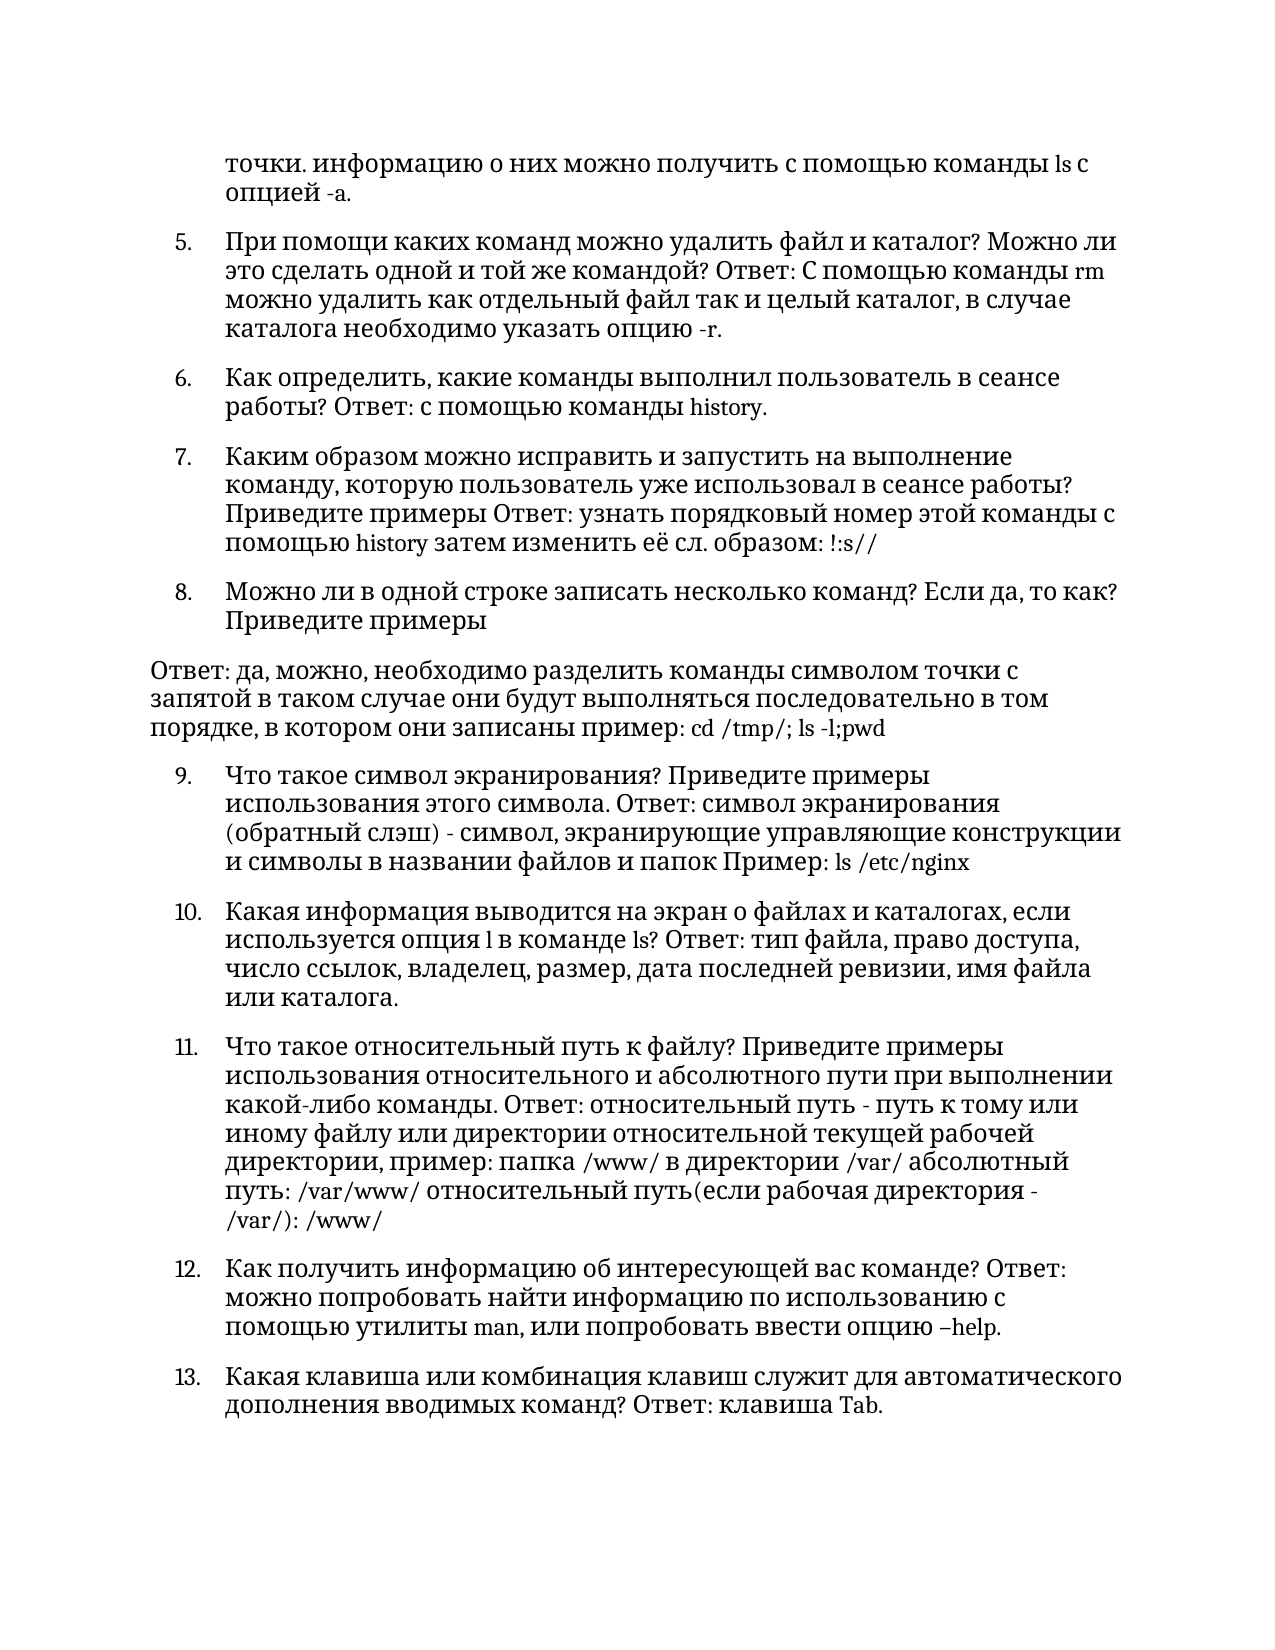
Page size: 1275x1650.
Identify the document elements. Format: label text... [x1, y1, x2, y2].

text Ответ: да, можно, необходимо разделить команды символом точки с запятой в таком случае они будут выполняться последовательно в том порядке, в котором они записаны пример: cd /tmp/; ls -l;pwd [150, 657, 1125, 743]
list Что такое символ экранирования? Приведите примеры использования этого символа. Ответ: символ экранирования (обратный слэш) - символ, экранирующие управляющие конструкции и символы в названии файлов и папок Пример: ls /etc/nginx [175, 762, 1125, 877]
list При помощи каких команд можно удалить файл и каталог? Можно ли это сделать одной и той же командой? Ответ: С помощью команды rm можно удалить как отдельный файл так и целый каталог, в случае каталога необходимо указать опцию -r. [175, 228, 1125, 343]
list Какая информация выводится на экран о файлах и каталогах, если используется опция l в команде ls? Ответ: тип файла, право доступа, число ссылок, владелец, размер, дата последней ревизии, имя файла или каталога. [175, 897, 1125, 1012]
list Как получить информацию об интересующей вас команде? Ответ: можно попробовать найти информацию по использованию с помощью утилиты man, или попробовать ввести опцию –help. [175, 1255, 1125, 1342]
list Какая клавиша или комбинация клавиш служит для автоматического дополнения вводимых команд? Ответ: клавиша Tab. [175, 1362, 1125, 1420]
list Что такое относительный путь к файлу? Приведите примеры использования относительного и абсолютного пути при выполнении какой-либо команды. Ответ: относительный путь - путь к тому или иному файлу или директории относительной текущей рабочей директории, пример: папка /www/ в директории /var/ абсолютный путь: /var/www/ относительный путь(если рабочая директория - /var/): /www/ [175, 1033, 1125, 1234]
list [175, 150, 1125, 207]
list Как определить, какие команды выполнил пользователь в сеансе работы? Ответ: с помощью команды history. [175, 364, 1125, 422]
list Можно ли в одной строке записать несколько команд? Если да, то как? Приведите примеры [175, 578, 1125, 636]
list Каким образом можно исправить и запустить на выполнение команду, которую пользователь уже использовал в сеансе работы? Приведите примеры Ответ: узнать порядковый номер этой команды с помощью history затем изменить её сл. образом: !:s// [175, 442, 1125, 557]
